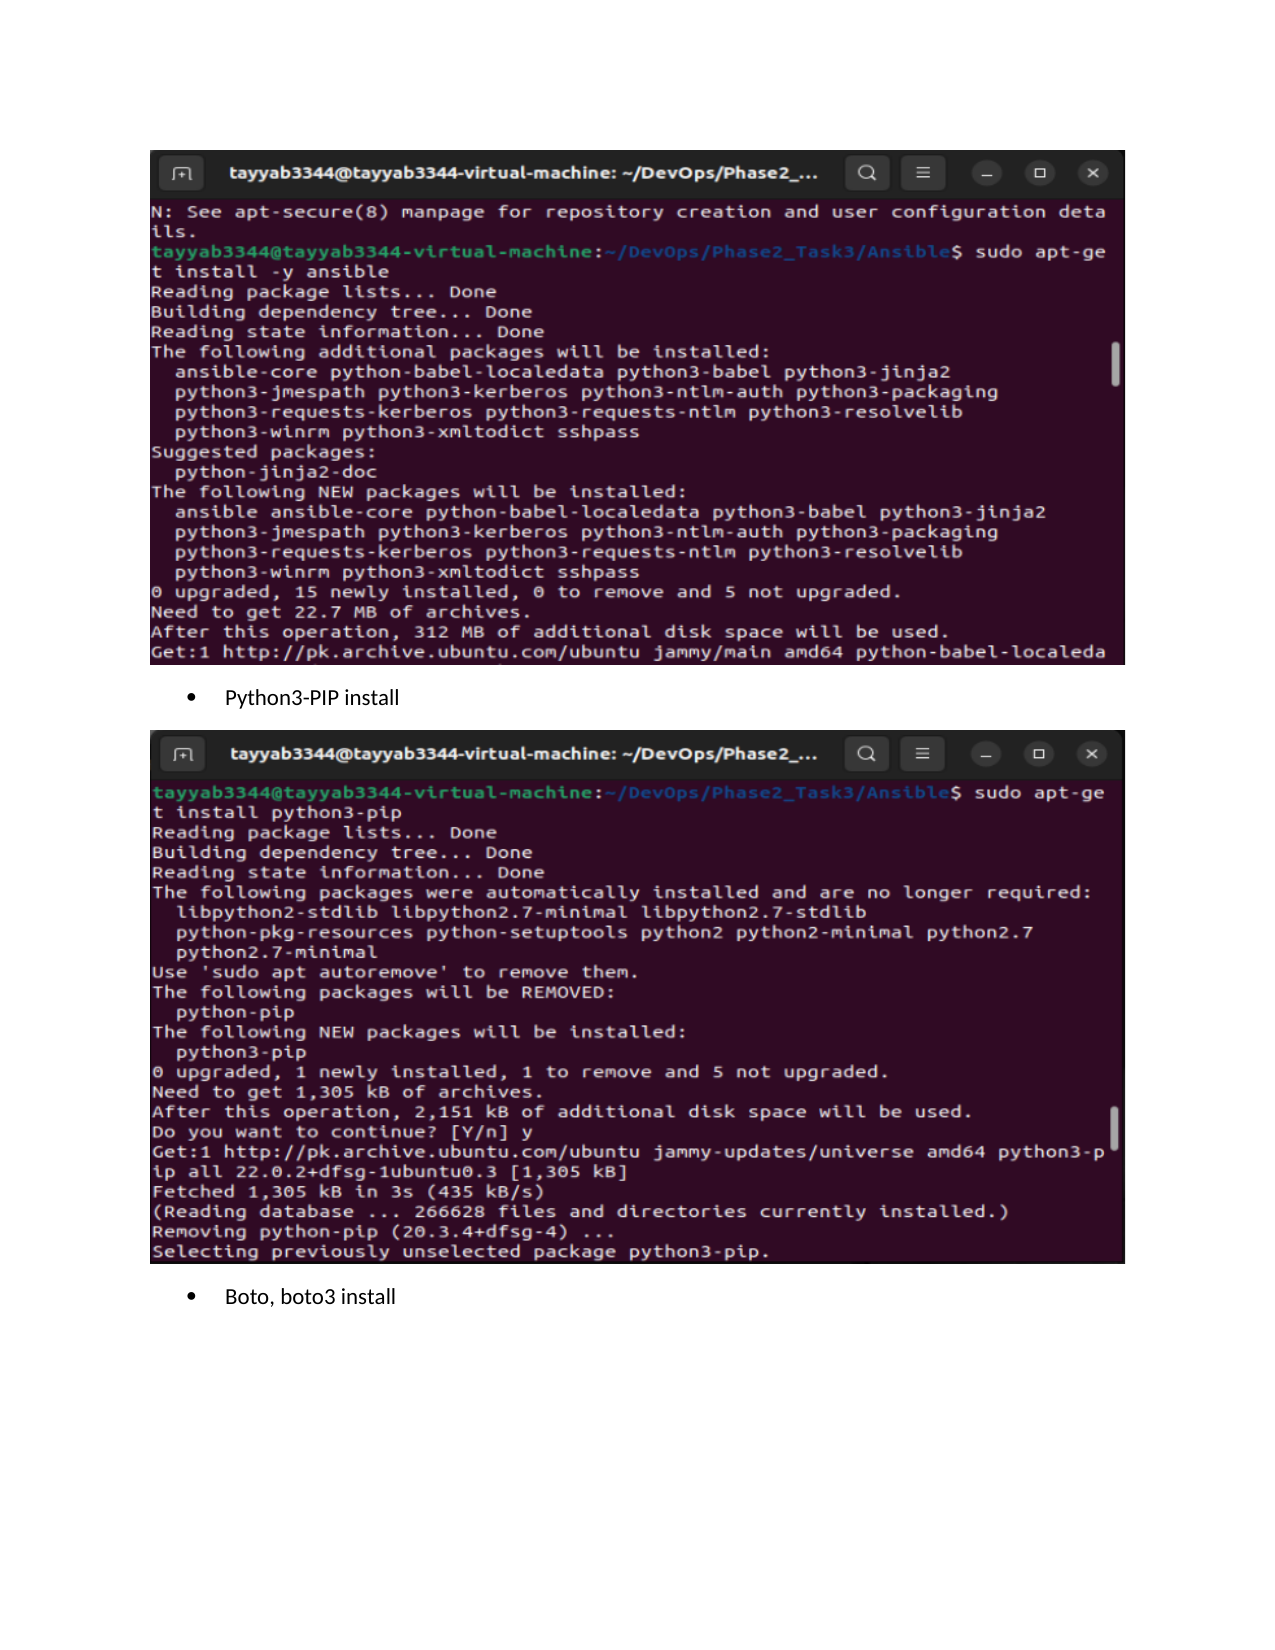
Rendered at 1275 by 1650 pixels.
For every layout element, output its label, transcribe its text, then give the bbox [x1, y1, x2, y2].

list Python3-PIP install [187, 683, 1125, 712]
list Boto, boto3 install [187, 1282, 1125, 1310]
picture [150, 150, 1125, 665]
picture [150, 730, 1125, 1264]
